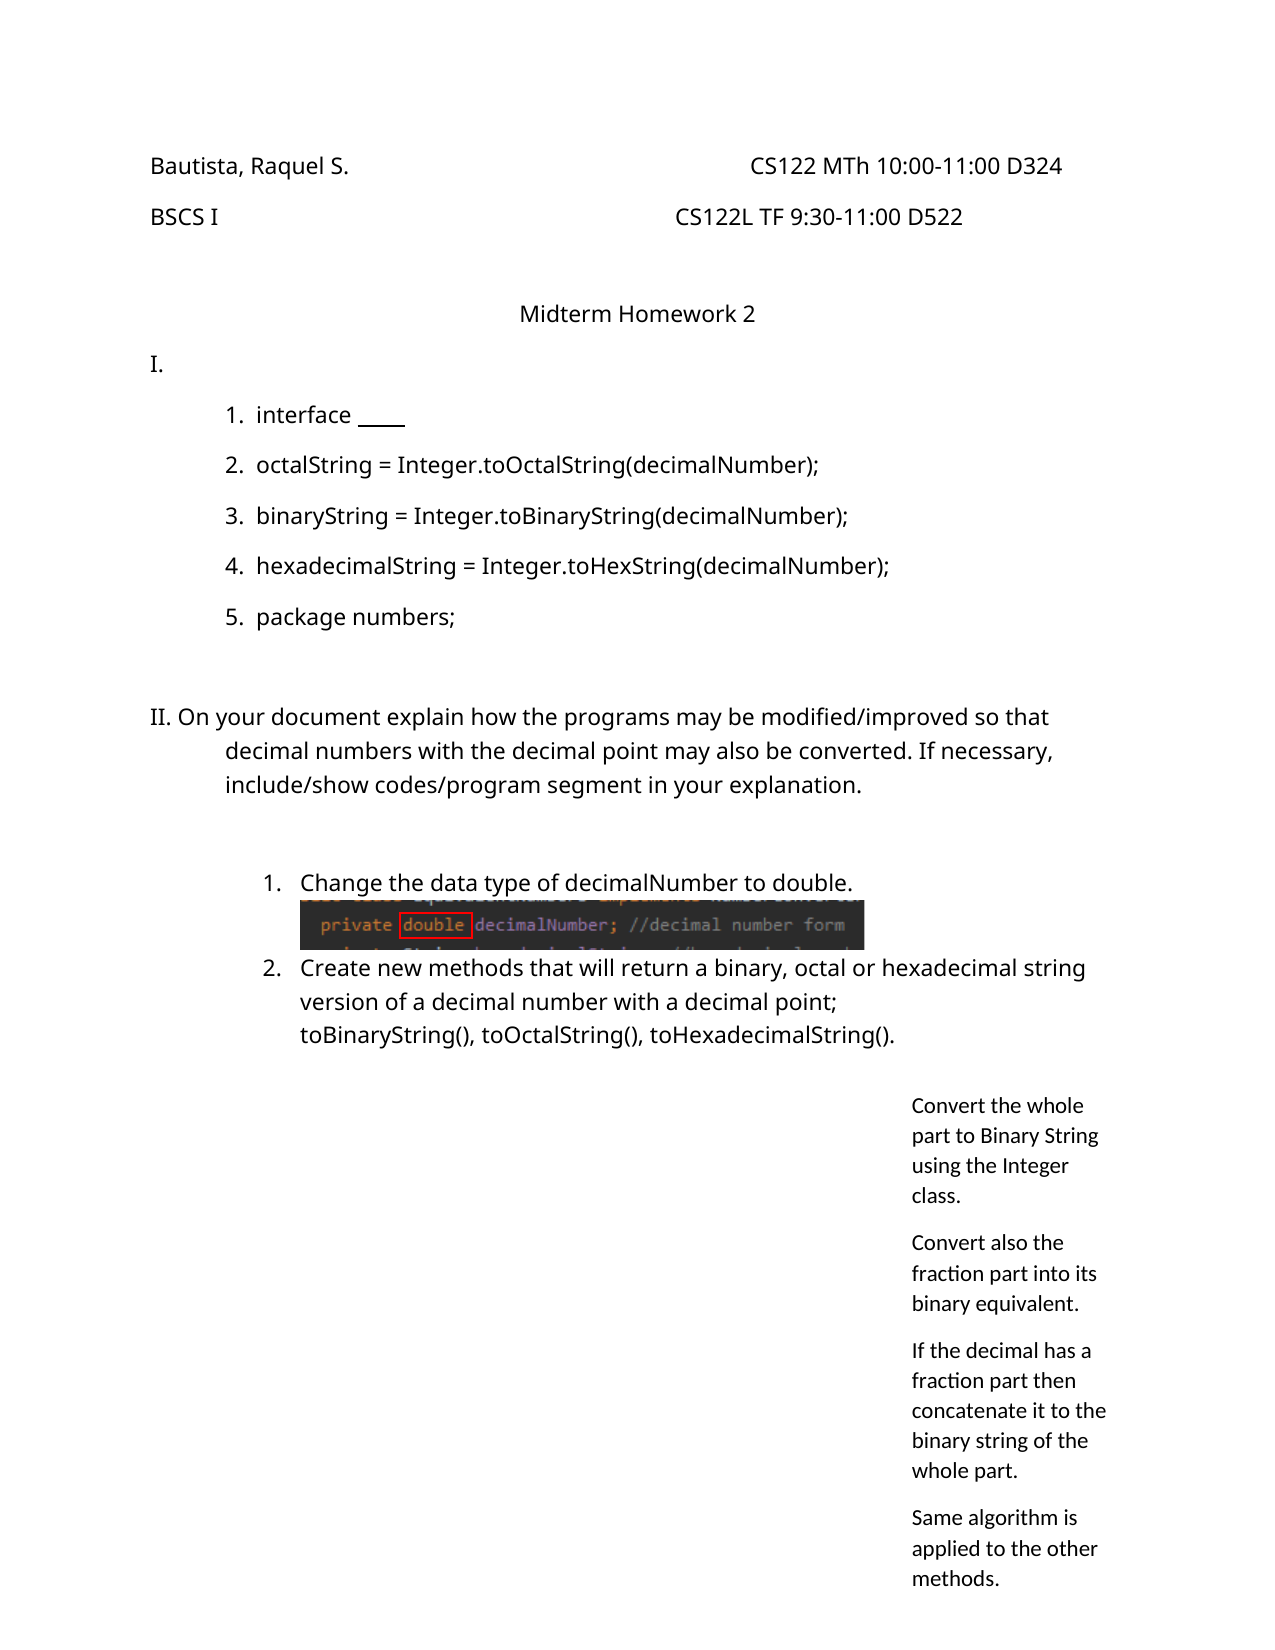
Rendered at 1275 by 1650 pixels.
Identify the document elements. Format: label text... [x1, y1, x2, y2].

list Change the data type of decimalNumber to double. [262, 866, 1125, 898]
list Create new methods that will return a binary, octal or hexadecimal string version of a decimal number with a decimal point; [262, 952, 1125, 1017]
text BSCS I CS122L TF 9:30-11:00 D522 [150, 200, 1125, 232]
text II. On your document explain how the programs may be modified/improved so that decimal numbers with the decimal point may also be converted. If necessary, include/show codes/program segment in your explanation. [150, 701, 1125, 800]
list toBinaryString(), toOctalString(), toHexadecimalString(). [300, 1019, 1125, 1051]
text 1. interface [150, 399, 1125, 430]
text 5. package numbers; [150, 601, 1125, 632]
text 4. hexadecimalString = Integer.toHexString(decimalNumber); [150, 550, 1125, 581]
text 3. binaryString = Integer.toBinaryString(decimalNumber); [150, 500, 1125, 531]
text 2. octalString = Integer.toOctalString(decimalNumber); [150, 449, 1125, 481]
text I. [150, 348, 1125, 380]
text Bautista, Raquel S. CS122 MTh 10:00-11:00 D324 [150, 150, 1125, 181]
text Midterm Homework 2 [150, 298, 1125, 329]
picture [300, 900, 865, 950]
